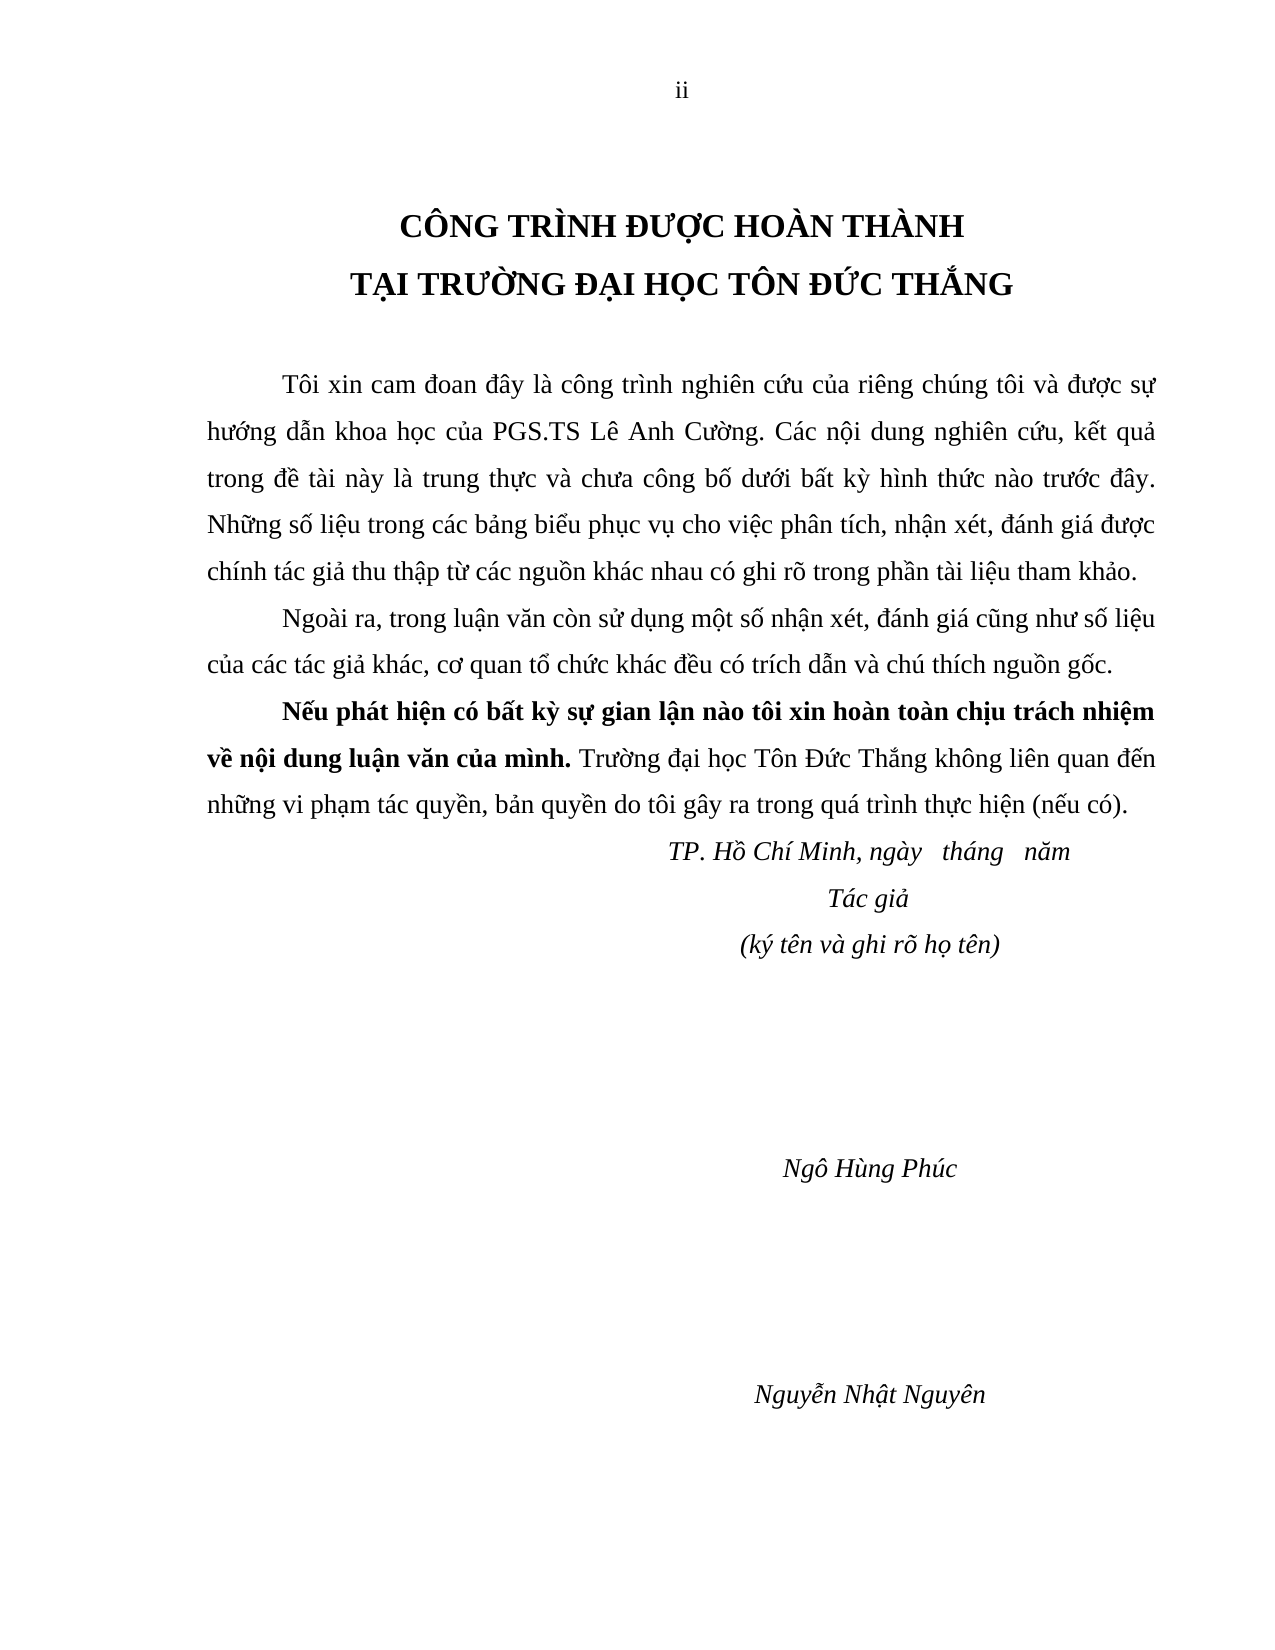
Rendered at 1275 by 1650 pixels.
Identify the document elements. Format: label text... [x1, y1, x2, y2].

text TẠI TRƯỜNG ĐẠI HỌC TÔN ĐỨC THẮNG [207, 264, 1157, 303]
text Nếu phát hiện có bất kỳ sự gian lận nào tôi xin hoàn toàn chịu trách nhiệm về nội dung luận văn của mình. Trường đại học Tôn Đức Thắng không liên quan đến những vi phạm tác quyền, bản quyền do tôi gây ra trong quá trình thực hiện (nếu có). [207, 695, 1157, 819]
text Nguyễn Nhật Nguyên [207, 1378, 1157, 1410]
text Tôi xin cam đoan đây là công trình nghiên cứu của riêng chúng tôi và được sự hướng dẫn khoa học của PGS.TS Lê Anh Cường. Các nội dung nghiên cứu, kết quả trong đề tài này là trung thực và chưa công bố dưới bất kỳ hình thức nào trước đây. Những số liệu trong các bảng biểu phục vụ cho việc phân tích, nhận xét, đánh giá được chính tác giả thu thập từ các nguồn khác nhau có ghi rõ trong phần tài liệu tham khảo. [207, 368, 1157, 586]
text Ngô Hùng Phúc [207, 1152, 1157, 1183]
text Tác giả [582, 882, 1157, 913]
text Ngoài ra, trong luận văn còn sử dụng một số nhận xét, đánh giá cũng như số liệu của các tác giả khác, cơ quan tổ chức khác đều có trích dẫn và chú thích nguồn gốc. [207, 602, 1157, 679]
text (ký tên và ghi rõ họ tên) [207, 928, 1157, 959]
text TP. Hồ Chí Minh, ngày tháng năm [582, 835, 1157, 866]
text CÔNG TRÌNH ĐƯỢC HOÀN THÀNH [207, 207, 1157, 245]
